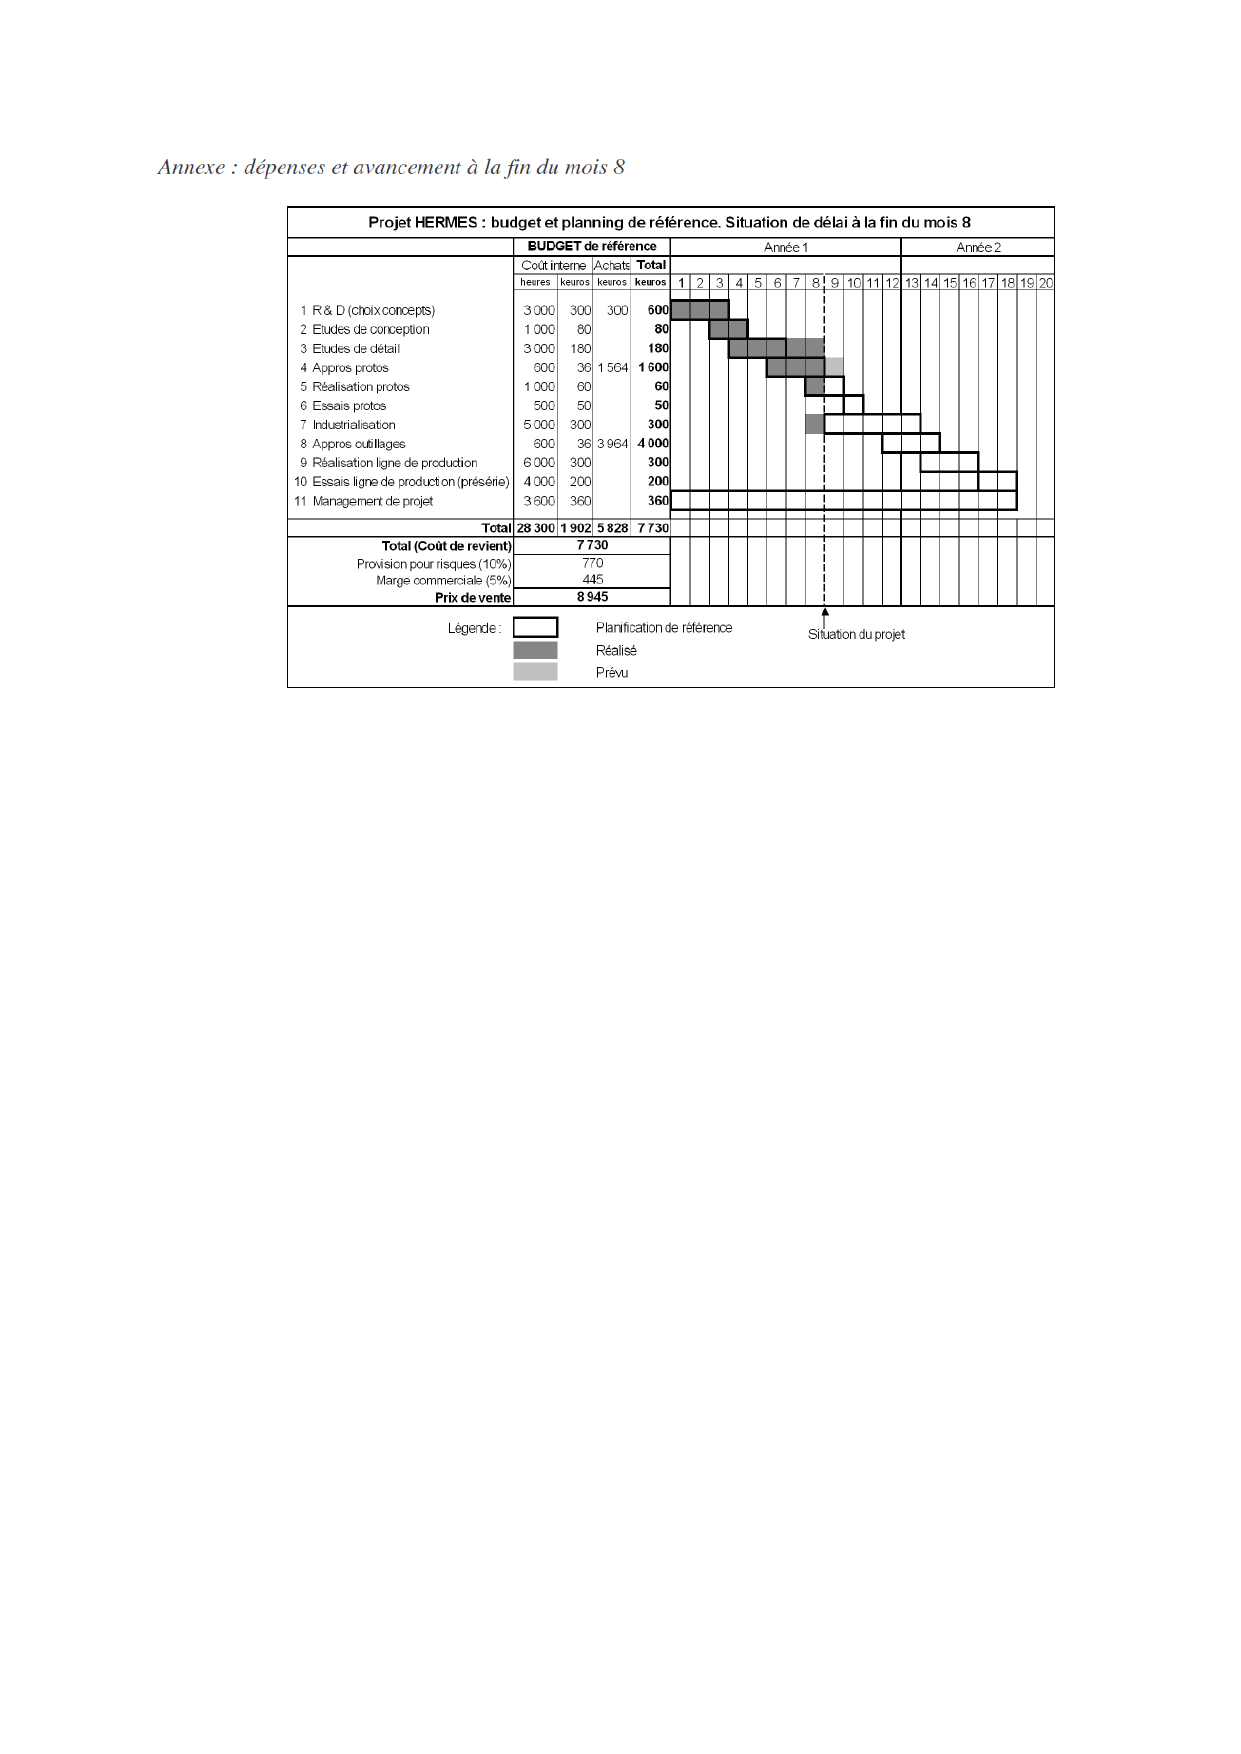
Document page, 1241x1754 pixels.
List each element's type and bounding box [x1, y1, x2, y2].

picture [150, 150, 1091, 702]
